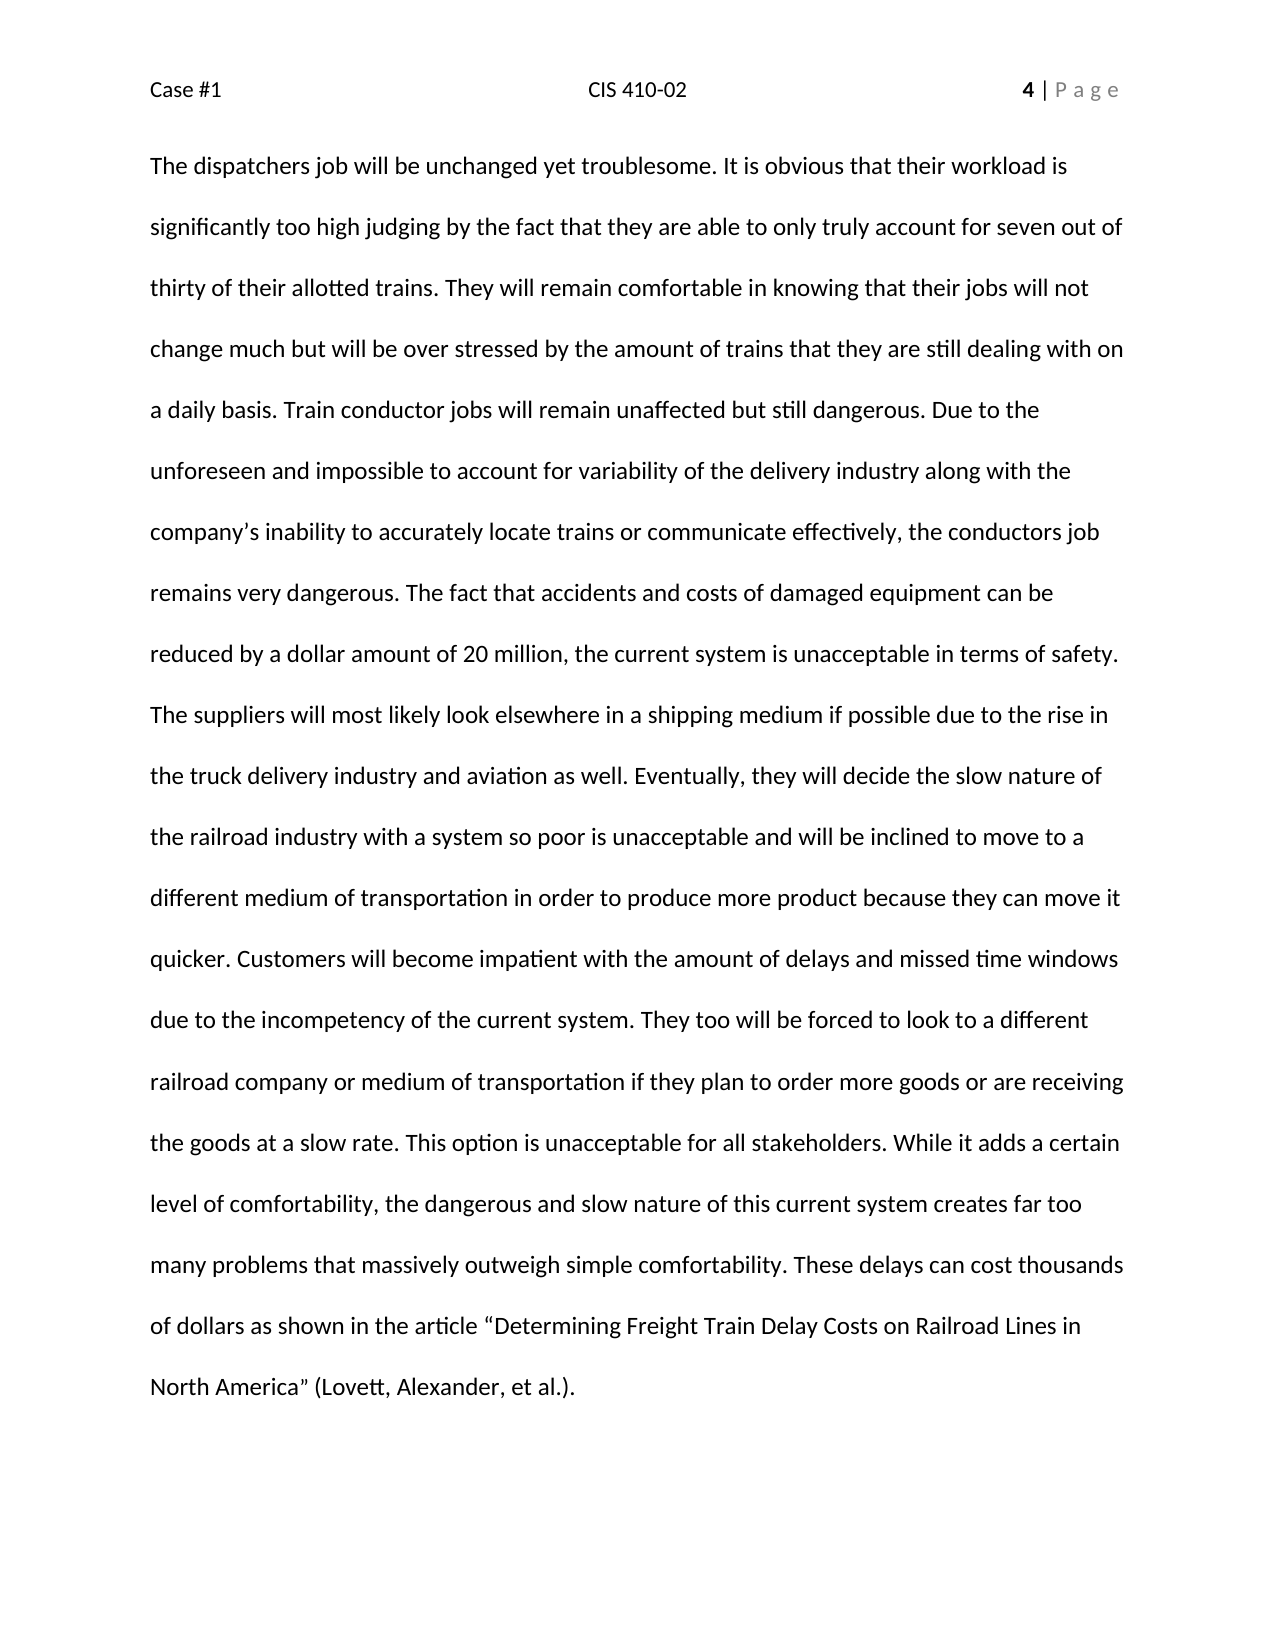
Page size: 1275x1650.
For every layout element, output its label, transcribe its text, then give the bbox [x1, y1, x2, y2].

text The dispatchers job will be unchanged yet troublesome. It is obvious that their workload is significantly too high judging by the fact that they are able to only truly account for seven out of thirty of their allotted trains. They will remain comfortable in knowing that their jobs will not change much but will be over stressed by the amount of trains that they are still dealing with on a daily basis. Train conductor jobs will remain unaffected but still dangerous. Due to the unforeseen and impossible to account for variability of the delivery industry along with the company’s inability to accurately locate trains or communicate effectively, the conductors job remains very dangerous. The fact that accidents and costs of damaged equipment can be reduced by a dollar amount of 20 million, the current system is unacceptable in terms of safety. The suppliers will most likely look elsewhere in a shipping medium if possible due to the rise in the truck delivery industry and aviation as well. Eventually, they will decide the slow nature of the railroad industry with a system so poor is unacceptable and will be inclined to move to a different medium of transportation in order to produce more product because they can move it quicker. Customers will become impatient with the amount of delays and missed time windows due to the incompetency of the current system. They too will be forced to look to a different railroad company or medium of transportation if they plan to order more goods or are receiving the goods at a slow rate. This option is unacceptable for all stakeholders. While it adds a certain level of comfortability, the dangerous and slow nature of this current system creates far too many problems that massively outweigh simple comfortability. These delays can cost thousands of dollars as shown in the article “Determining Freight Train Delay Costs on Railroad Lines in North America” (Lovett, Alexander, et al.). [150, 150, 1125, 1401]
